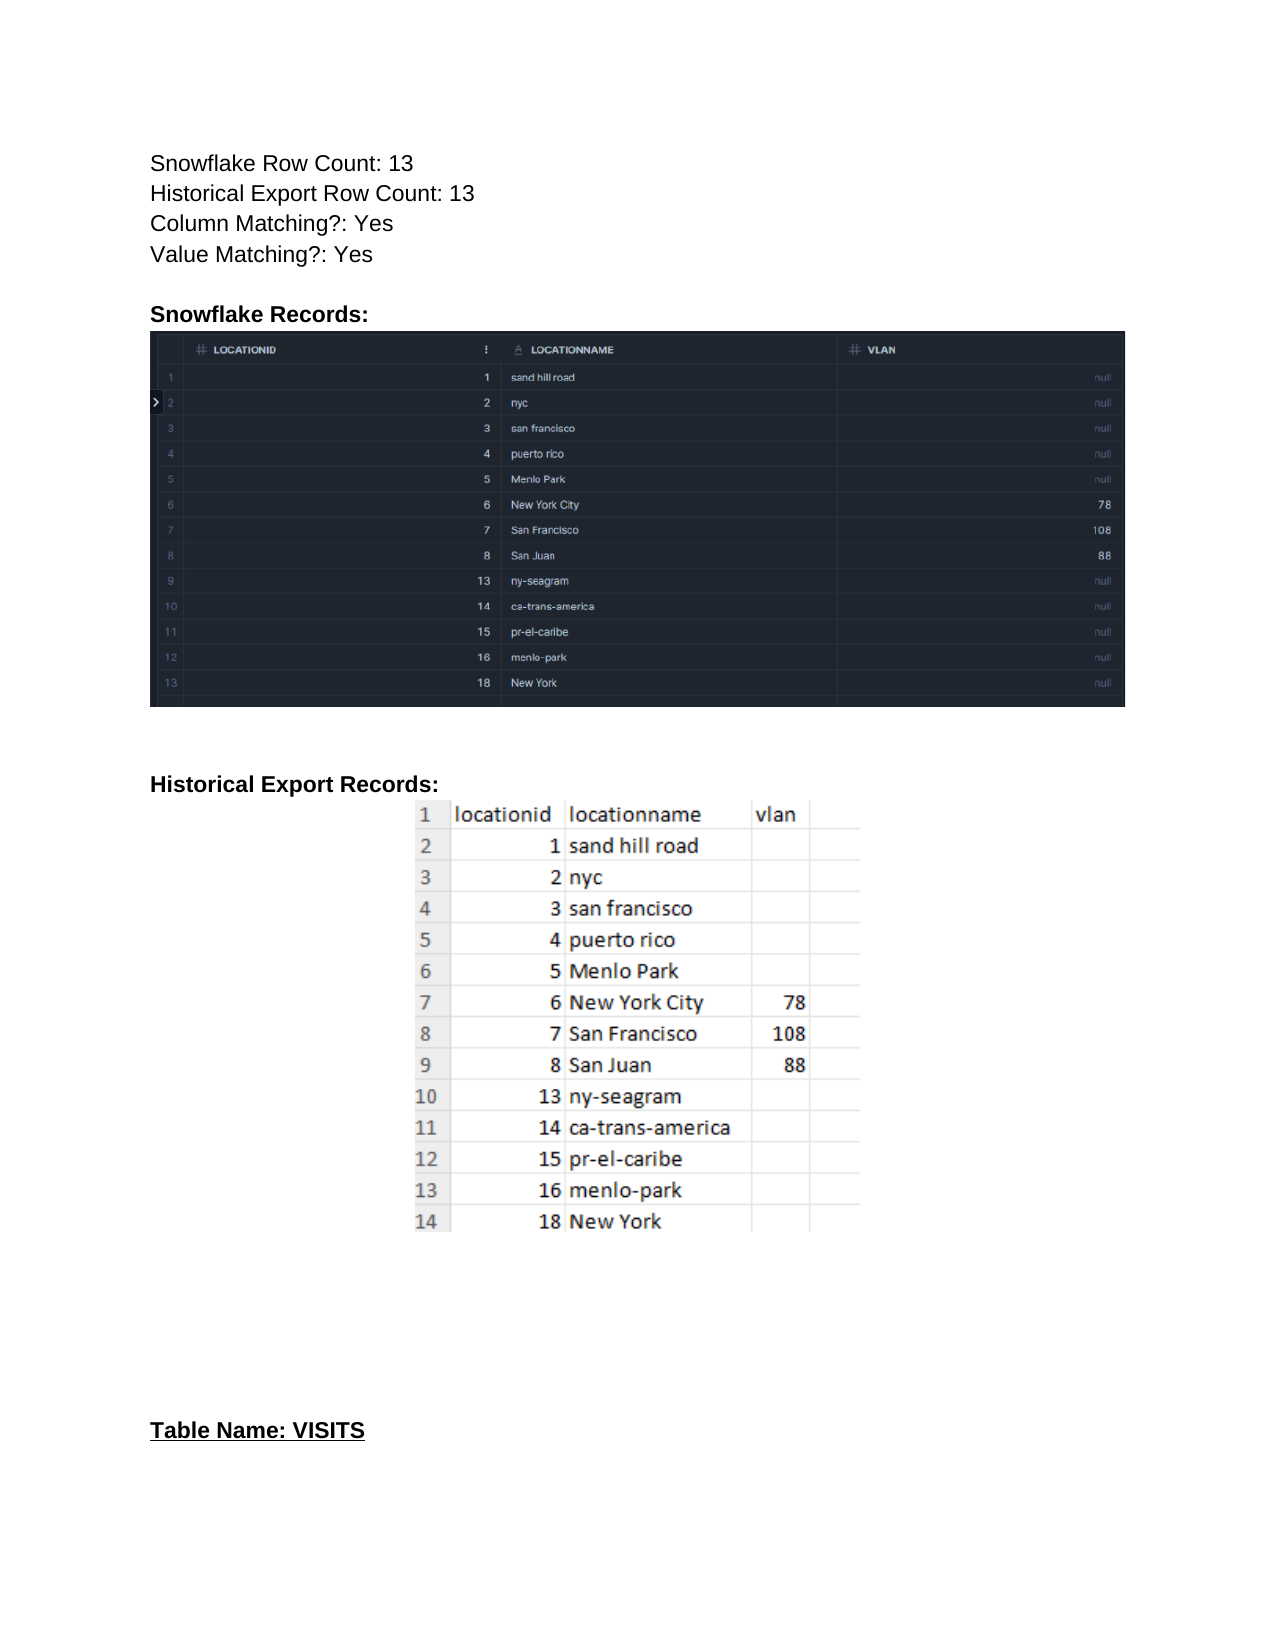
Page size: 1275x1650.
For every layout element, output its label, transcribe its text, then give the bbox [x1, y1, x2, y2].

text Column Matching?: Yes [150, 210, 1125, 237]
text Snowflake Row Count: 13 [150, 150, 1125, 176]
text Historical Export Records: [150, 771, 1125, 797]
text Value Matching?: Yes [150, 241, 1125, 267]
picture [150, 331, 1125, 707]
picture [414, 800, 861, 1232]
text Table Name: VISITS [150, 1417, 1125, 1443]
text Snowflake Records: [150, 301, 1125, 327]
text Historical Export Row Count: 13 [150, 180, 1125, 207]
